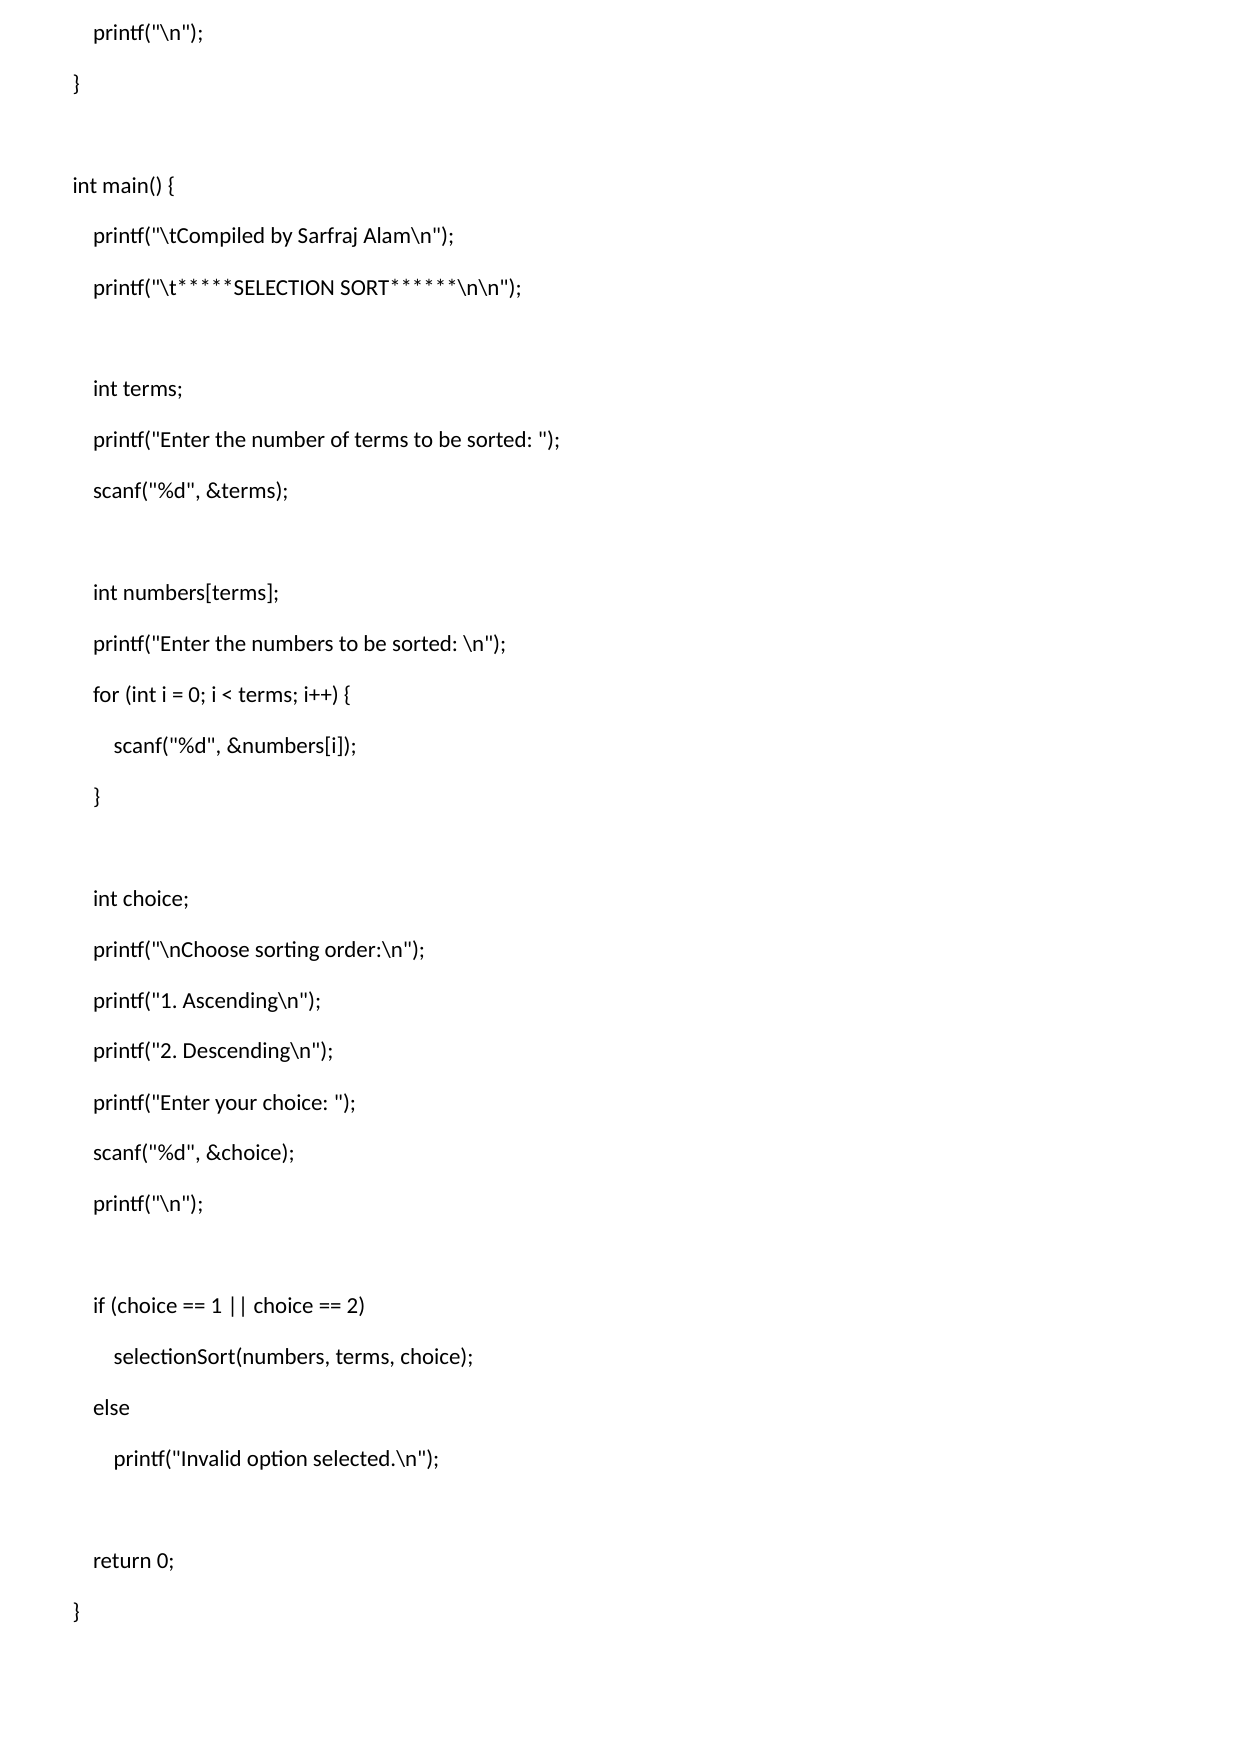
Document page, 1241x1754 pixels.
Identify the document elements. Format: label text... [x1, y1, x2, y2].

text printf("Enter your choice: "); [72, 1088, 1178, 1116]
text } [72, 69, 1178, 97]
text int numbers[terms]; [72, 578, 1178, 606]
text } [72, 1597, 1178, 1625]
text printf("2. Descending\n"); [72, 1037, 1178, 1065]
text int choice; [72, 884, 1178, 912]
text scanf("%d", &terms); [72, 476, 1178, 504]
text } [72, 782, 1178, 810]
text printf("Enter the numbers to be sorted: \n"); [72, 629, 1178, 657]
text printf("1. Ascending\n"); [72, 986, 1178, 1014]
text int main() { [72, 171, 1178, 199]
text printf("\nChoose sorting order:\n"); [72, 935, 1178, 963]
text printf("Invalid option selected.\n"); [72, 1444, 1178, 1472]
text for (int i = 0; i < terms; i++) { [72, 680, 1178, 708]
text return 0; [72, 1546, 1178, 1574]
text else [72, 1393, 1178, 1421]
text printf("\t*****SELECTION SORT******\n\n"); [72, 273, 1178, 301]
text selectionSort(numbers, terms, choice); [72, 1342, 1178, 1370]
text scanf("%d", &numbers[i]); [72, 731, 1178, 759]
text scanf("%d", &choice); [72, 1138, 1178, 1167]
text printf("\tCompiled by Sarfraj Alam\n"); [72, 222, 1178, 250]
text if (choice == 1 || choice == 2) [72, 1291, 1178, 1319]
text printf("\n"); [72, 1189, 1178, 1217]
text printf("Enter the number of terms to be sorted: "); [72, 425, 1178, 453]
text int terms; [72, 374, 1178, 402]
text printf("\n"); [72, 18, 1178, 46]
